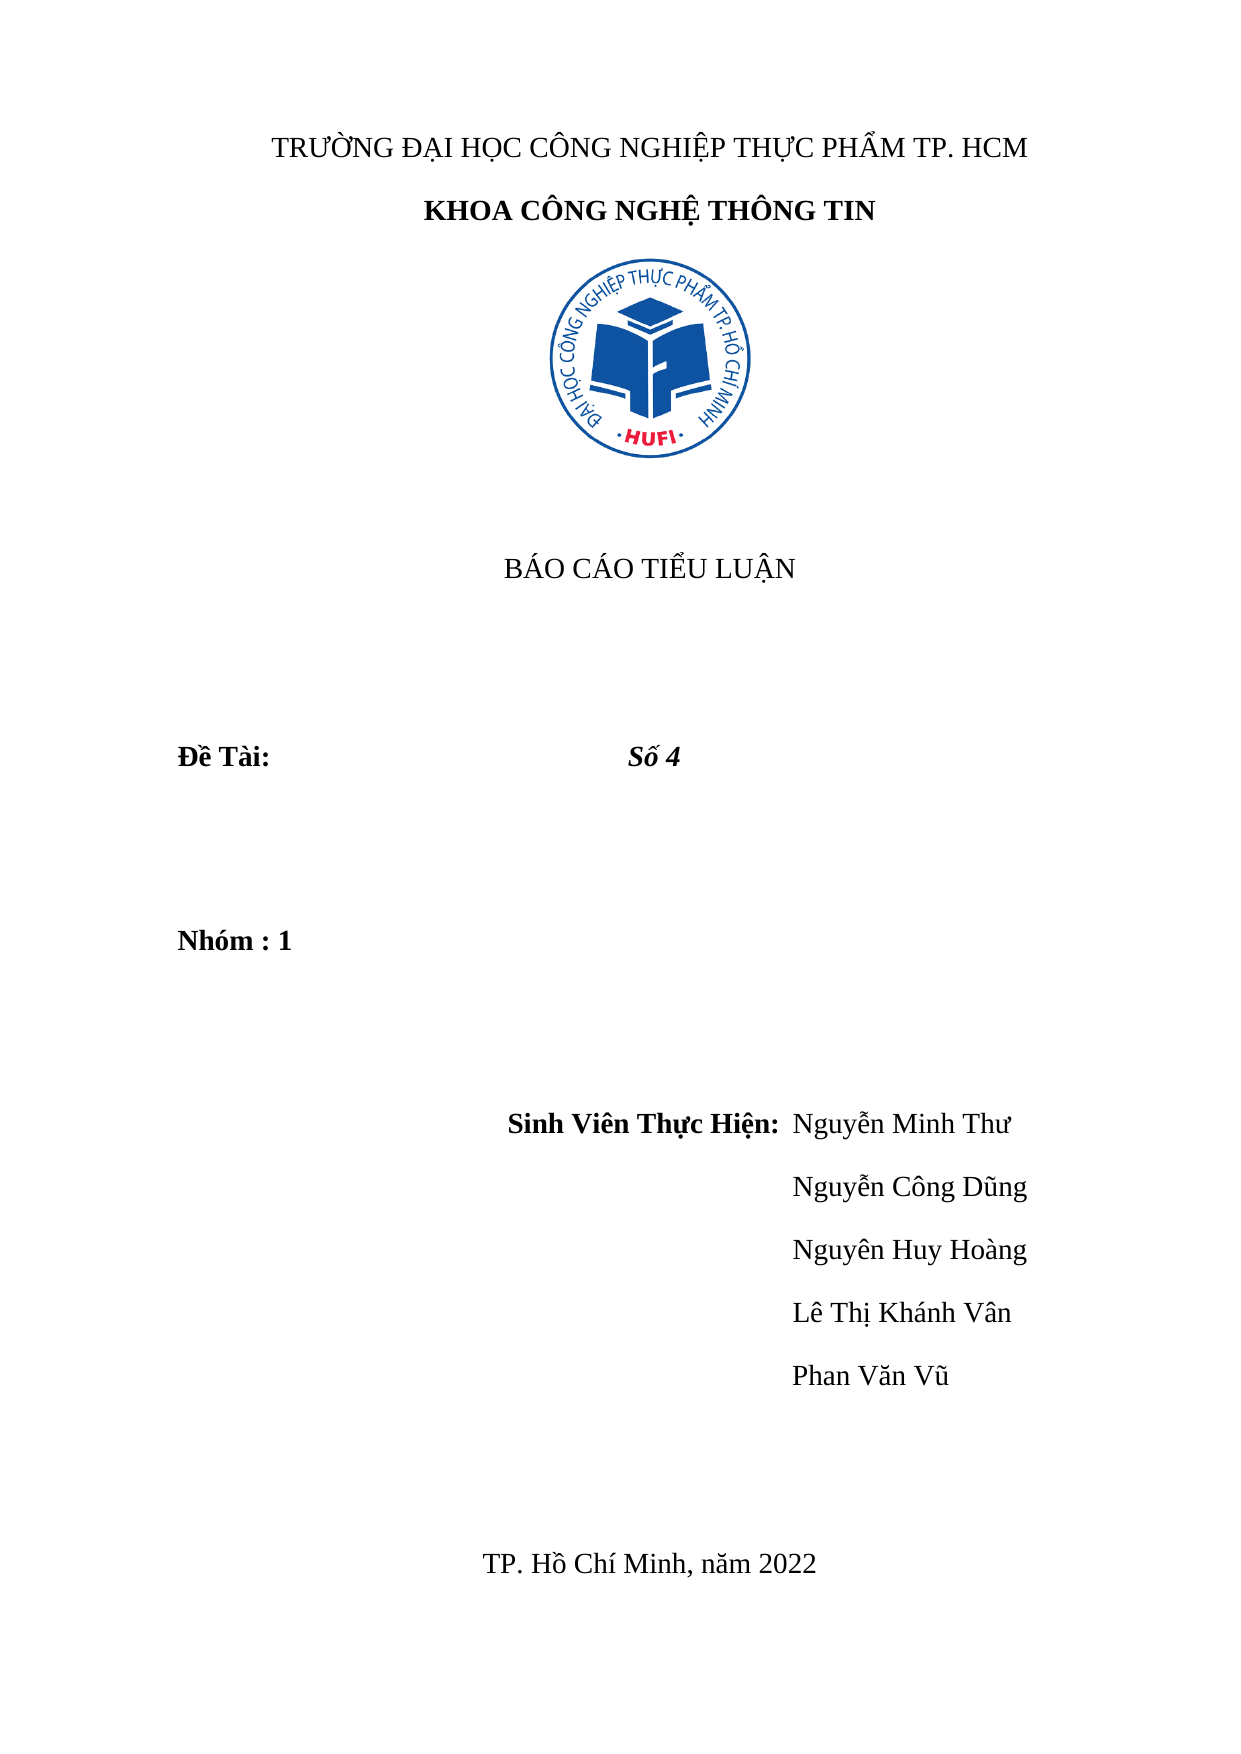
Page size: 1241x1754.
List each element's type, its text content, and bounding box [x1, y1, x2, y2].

text Sinh Viên Thực Hiện: Nguyễn Minh Thư [177, 1106, 1122, 1140]
text Nguyễn Công Dũng [177, 1169, 1122, 1203]
text Phan Văn Vũ [177, 1358, 1122, 1391]
text TP. Hồ Chí Minh, năm 2022 [177, 1546, 1122, 1580]
text TRƯỜNG ĐẠI HỌC CÔNG NGHIỆP THỰC PHẨM TP. HCM [177, 131, 1122, 164]
text KHOA CÔNG NGHỆ THÔNG TIN [177, 193, 1122, 227]
text Lê Thị Khánh Vân [177, 1295, 1122, 1328]
text BÁO CÁO TIỂU LUẬN [177, 551, 1122, 584]
picture [546, 256, 754, 461]
text Nhóm : 1 [177, 923, 1122, 956]
text Nguyên Huy Hoàng [177, 1232, 1122, 1266]
text Đề Tài: Số 4 [177, 739, 1122, 773]
